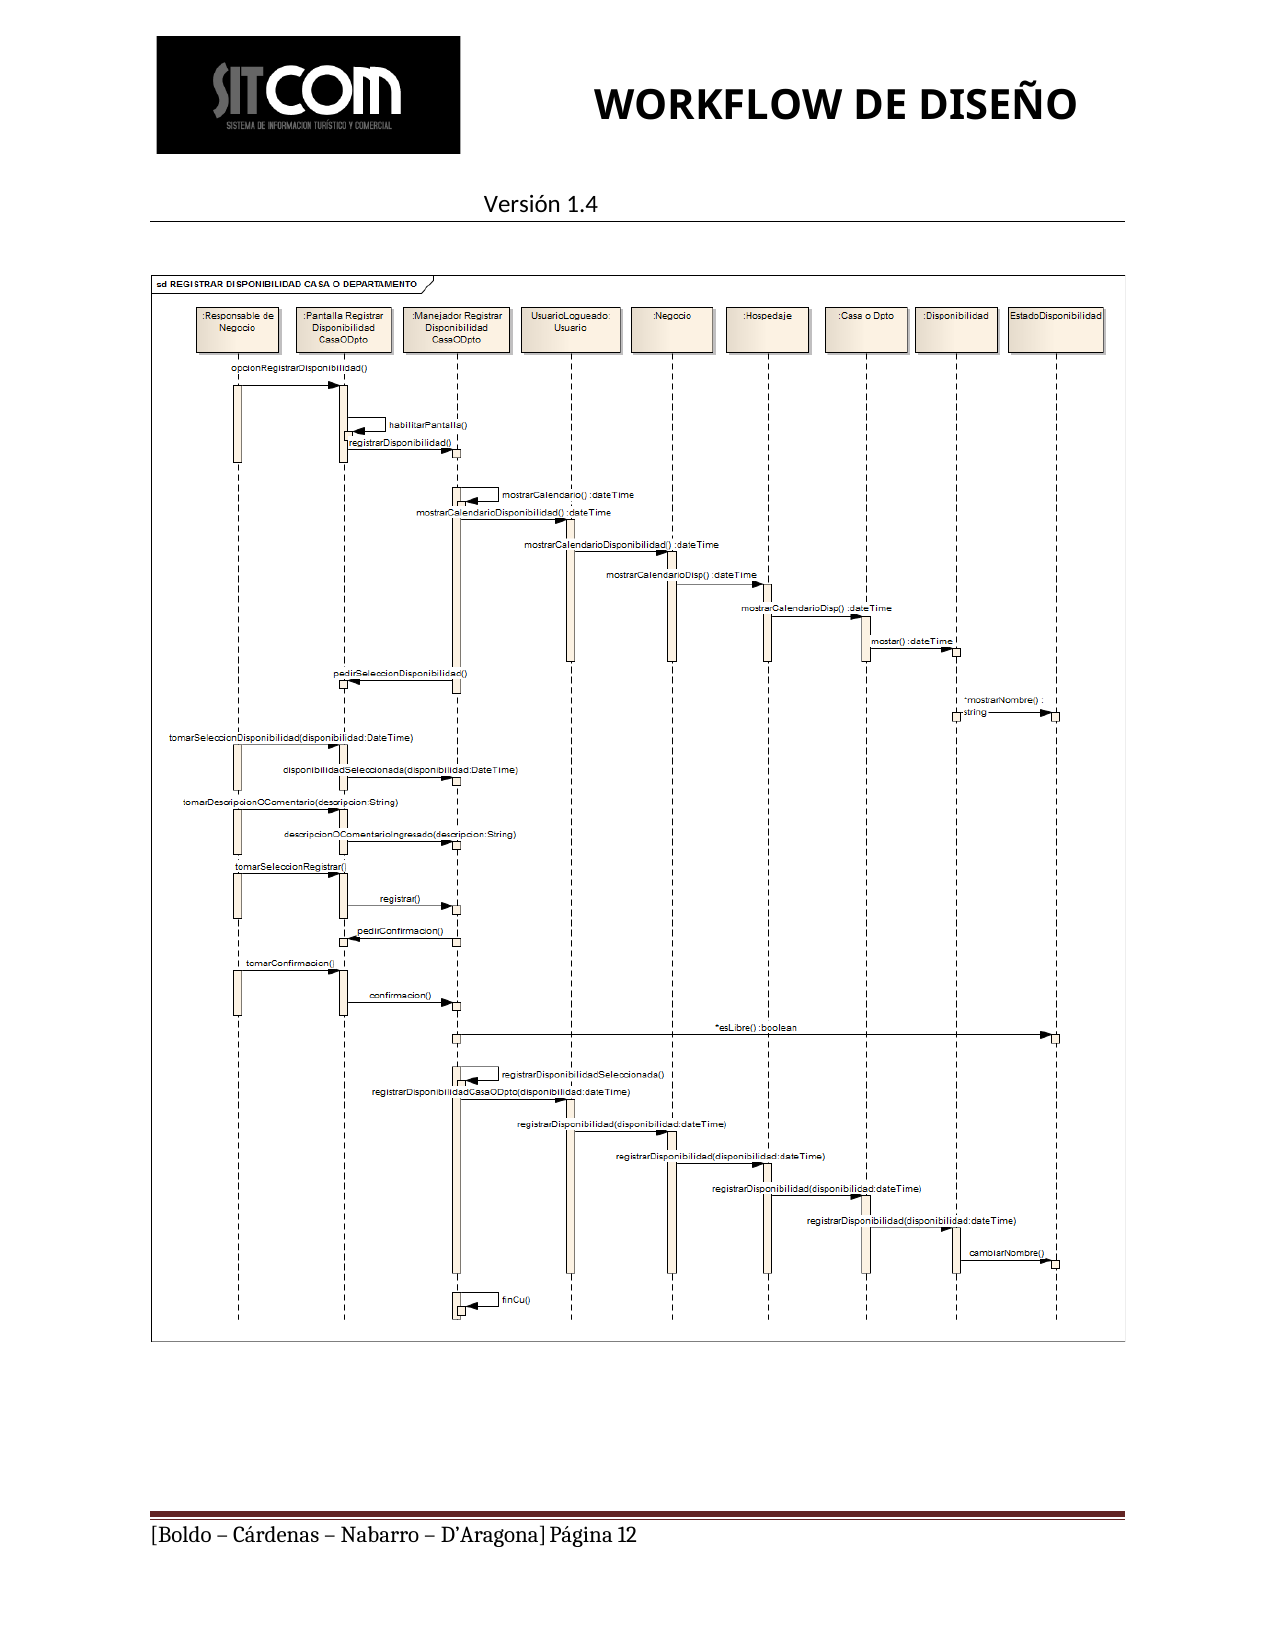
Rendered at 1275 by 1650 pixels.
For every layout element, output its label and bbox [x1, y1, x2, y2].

picture [150, 275, 1125, 1342]
picture [156, 36, 461, 154]
